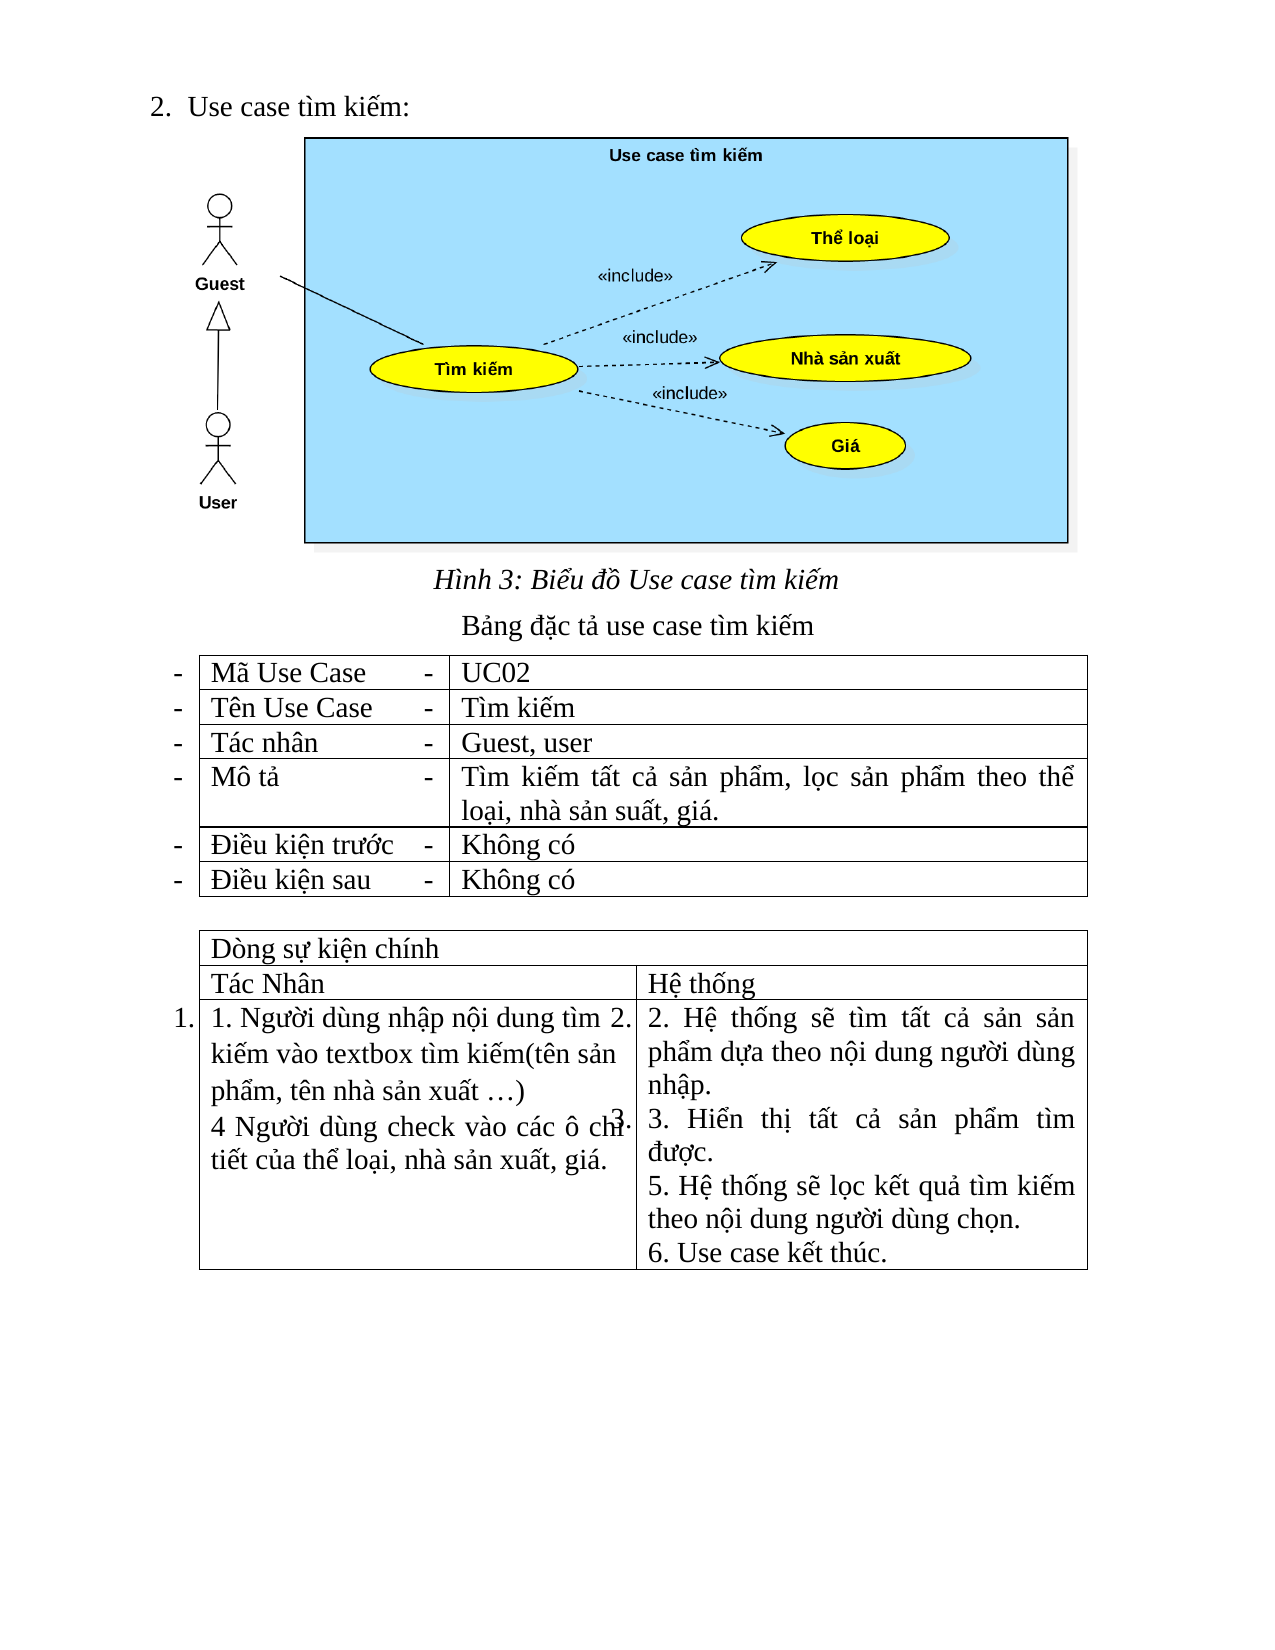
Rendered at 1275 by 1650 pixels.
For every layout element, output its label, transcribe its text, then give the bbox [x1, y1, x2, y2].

table_cell Hệ thống [637, 966, 1087, 999]
table_cell Tên Use Case [200, 690, 449, 724]
table_header Mã Use Case [200, 656, 449, 689]
table_cell 1. Người dùng nhập nội dung tìm kiếm vào textbox tìm kiếm(tên sản phẩm, tên nhà sản xuất …) 4 Người dùng check vào các ô chi tiết của thể loại, nhà sản xuất, giá. [200, 1000, 636, 1269]
table_cell Điều kiện sau [200, 862, 449, 896]
table_header UC02 [450, 656, 1087, 689]
table_cell Điều kiện trước [200, 828, 449, 861]
table_header Dòng sự kiện chính [200, 931, 1087, 965]
table_cell Không có [450, 862, 1087, 896]
picture [187, 124, 1088, 563]
table_cell Mô tả [200, 759, 449, 826]
table_cell Tìm kiếm [450, 690, 1087, 724]
table_cell Tác nhân [200, 725, 449, 758]
text Bảng đặc tả use case tìm kiếm [187, 608, 1087, 642]
table_cell 2. Hệ thống sẽ tìm tất cả sản sản phẩm dựa theo nội dung người dùng nhập. 3. Hiển thị tất cả sản phẩm tìm được. 5. Hệ thống sẽ lọc kết quả tìm kiếm theo nội dung người dùng chọn. 6. Use case kết thúc. [637, 1000, 1087, 1269]
table_cell Tác Nhân [200, 966, 636, 999]
list Use case tìm kiếm: [150, 89, 1087, 122]
text Hình 3: Biểu đồ Use case tìm kiếm [187, 563, 1087, 596]
table_cell Guest, user [450, 725, 1087, 758]
table_cell Không có [450, 828, 1087, 861]
table_cell Tìm kiếm tất cả sản phẩm, lọc sản phẩm theo thể loại, nhà sản suất, giá. [450, 759, 1087, 826]
